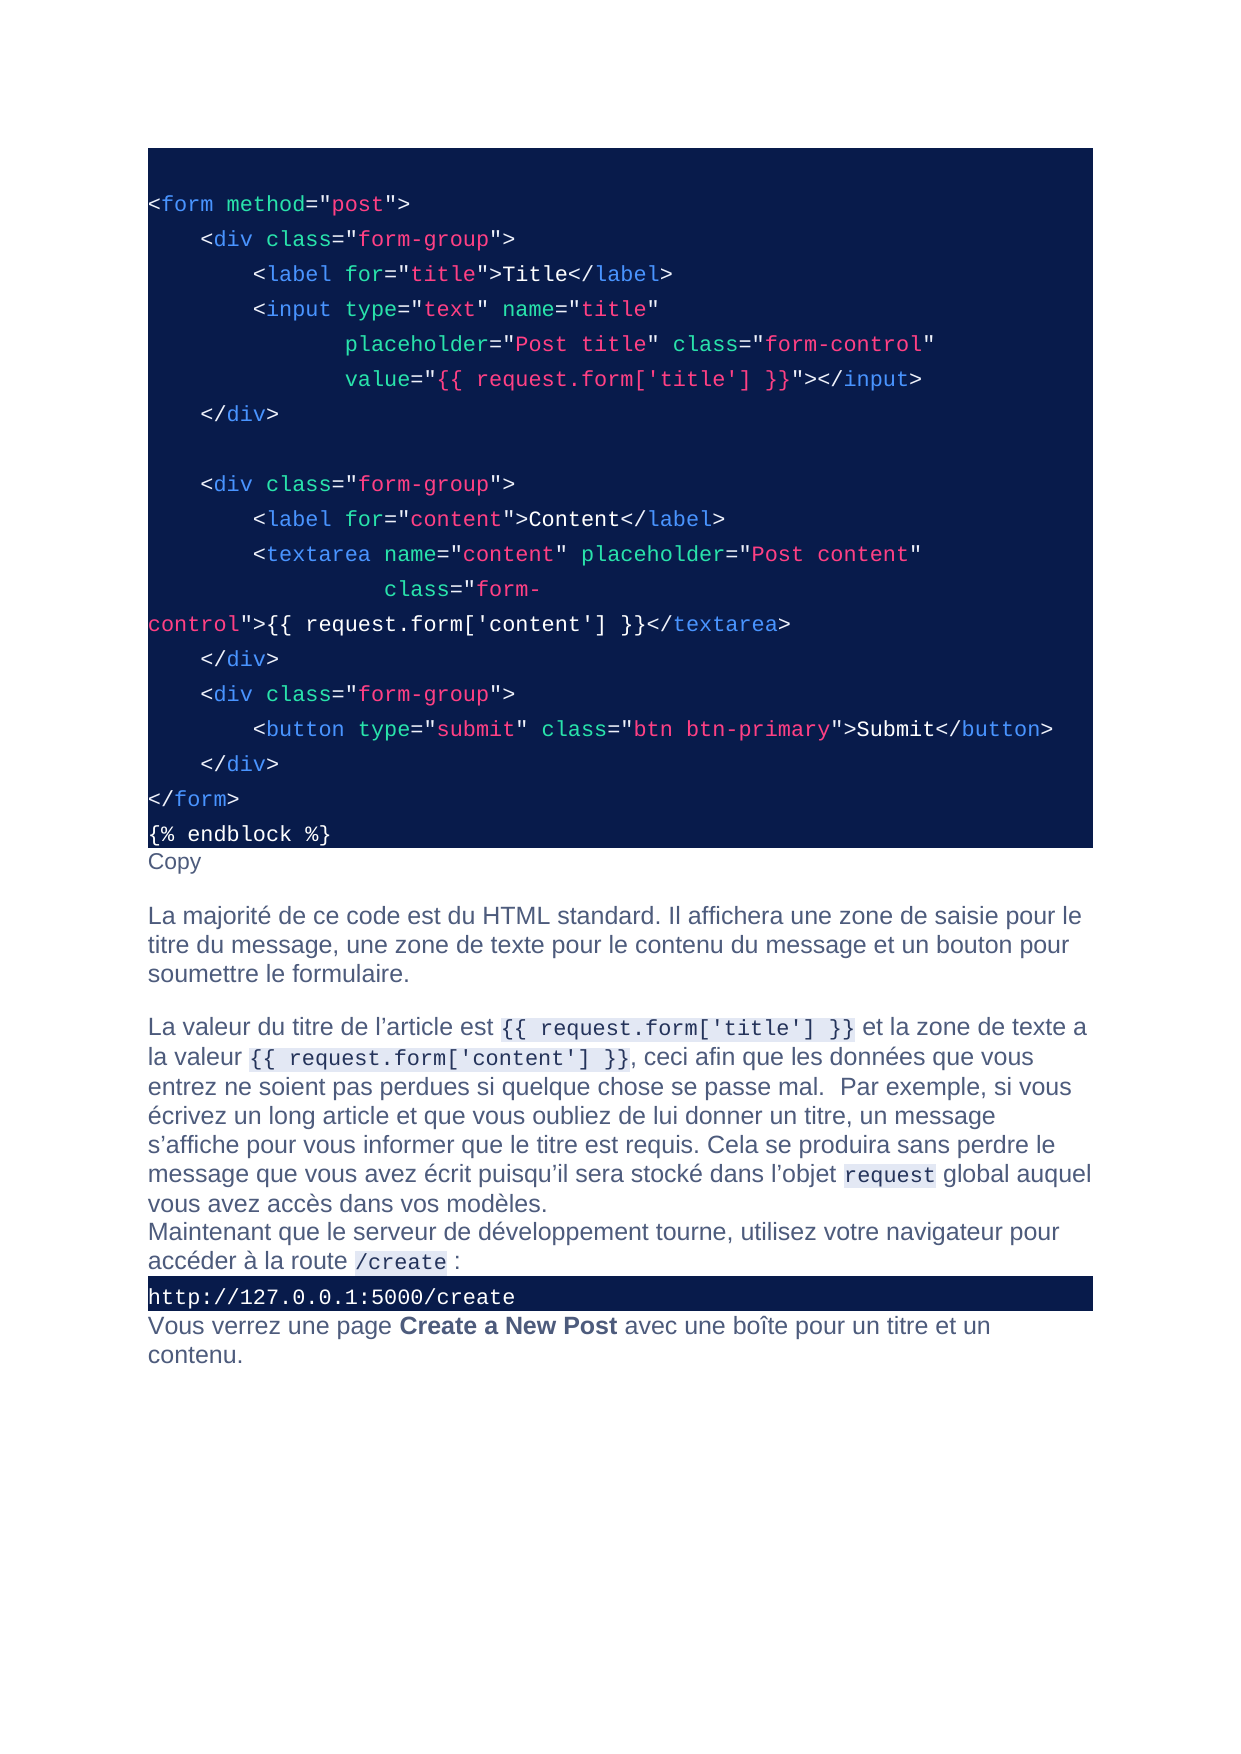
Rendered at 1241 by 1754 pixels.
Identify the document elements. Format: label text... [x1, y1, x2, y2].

text </div> [148, 638, 1093, 673]
text Vous verrez une page Create a New Post avec une boîte pour un titre et un contenu. [148, 1311, 1093, 1368]
text <label for="title">Title</label> [148, 253, 1093, 288]
text placeholder="Post title" class="form-control" [148, 323, 1093, 358]
text La valeur du titre de l’article est {{ request.form['title'] }} et la zone de texte a la valeur {{ request.form['content'] }}, ceci afin que les données que vous entrez ne soient pas perdues si quelque chose se passe mal. Par exemple, si vous écrivez un long article et que vous oubliez de lui donner un titre, un message s’affiche pour vous informer que le titre est requis. Cela se produira sans perdre le message que vous avez écrit puisqu’il sera stocké dans l’objet request global auquel vous avez accès dans vos modèles. [148, 1012, 1093, 1217]
text http://127.0.0.1:5000/create [148, 1276, 1093, 1311]
text {% endblock %} [148, 813, 1093, 848]
text <div class="form-group"> [148, 463, 1093, 498]
text </form> [148, 778, 1093, 813]
text Copy [148, 848, 1093, 874]
text <div class="form-group"> [148, 218, 1093, 253]
text <form method="post"> [148, 183, 1093, 218]
text </div> [148, 393, 1093, 428]
text <textarea name="content" placeholder="Post content" [148, 533, 1093, 568]
text La majorité de ce code est du HTML standard. Il affichera une zone de saisie pour le titre du message, une zone de texte pour le contenu du message et un bouton pour soumettre le formulaire. [148, 901, 1093, 987]
text <button type="submit" class="btn btn-primary">Submit</button> [148, 708, 1093, 743]
text </div> [148, 743, 1093, 778]
text <input type="text" name="title" [148, 288, 1093, 323]
text Maintenant que le serveur de développement tourne, utilisez votre navigateur pour accéder à la route /create : [148, 1217, 1093, 1276]
text <div class="form-group"> [148, 673, 1093, 708]
text <label for="content">Content</label> [148, 498, 1093, 533]
text value="{{ request.form['title'] }}"></input> [148, 358, 1093, 393]
text class="form-control">{{ request.form['content'] }}</textarea> [148, 568, 1093, 638]
